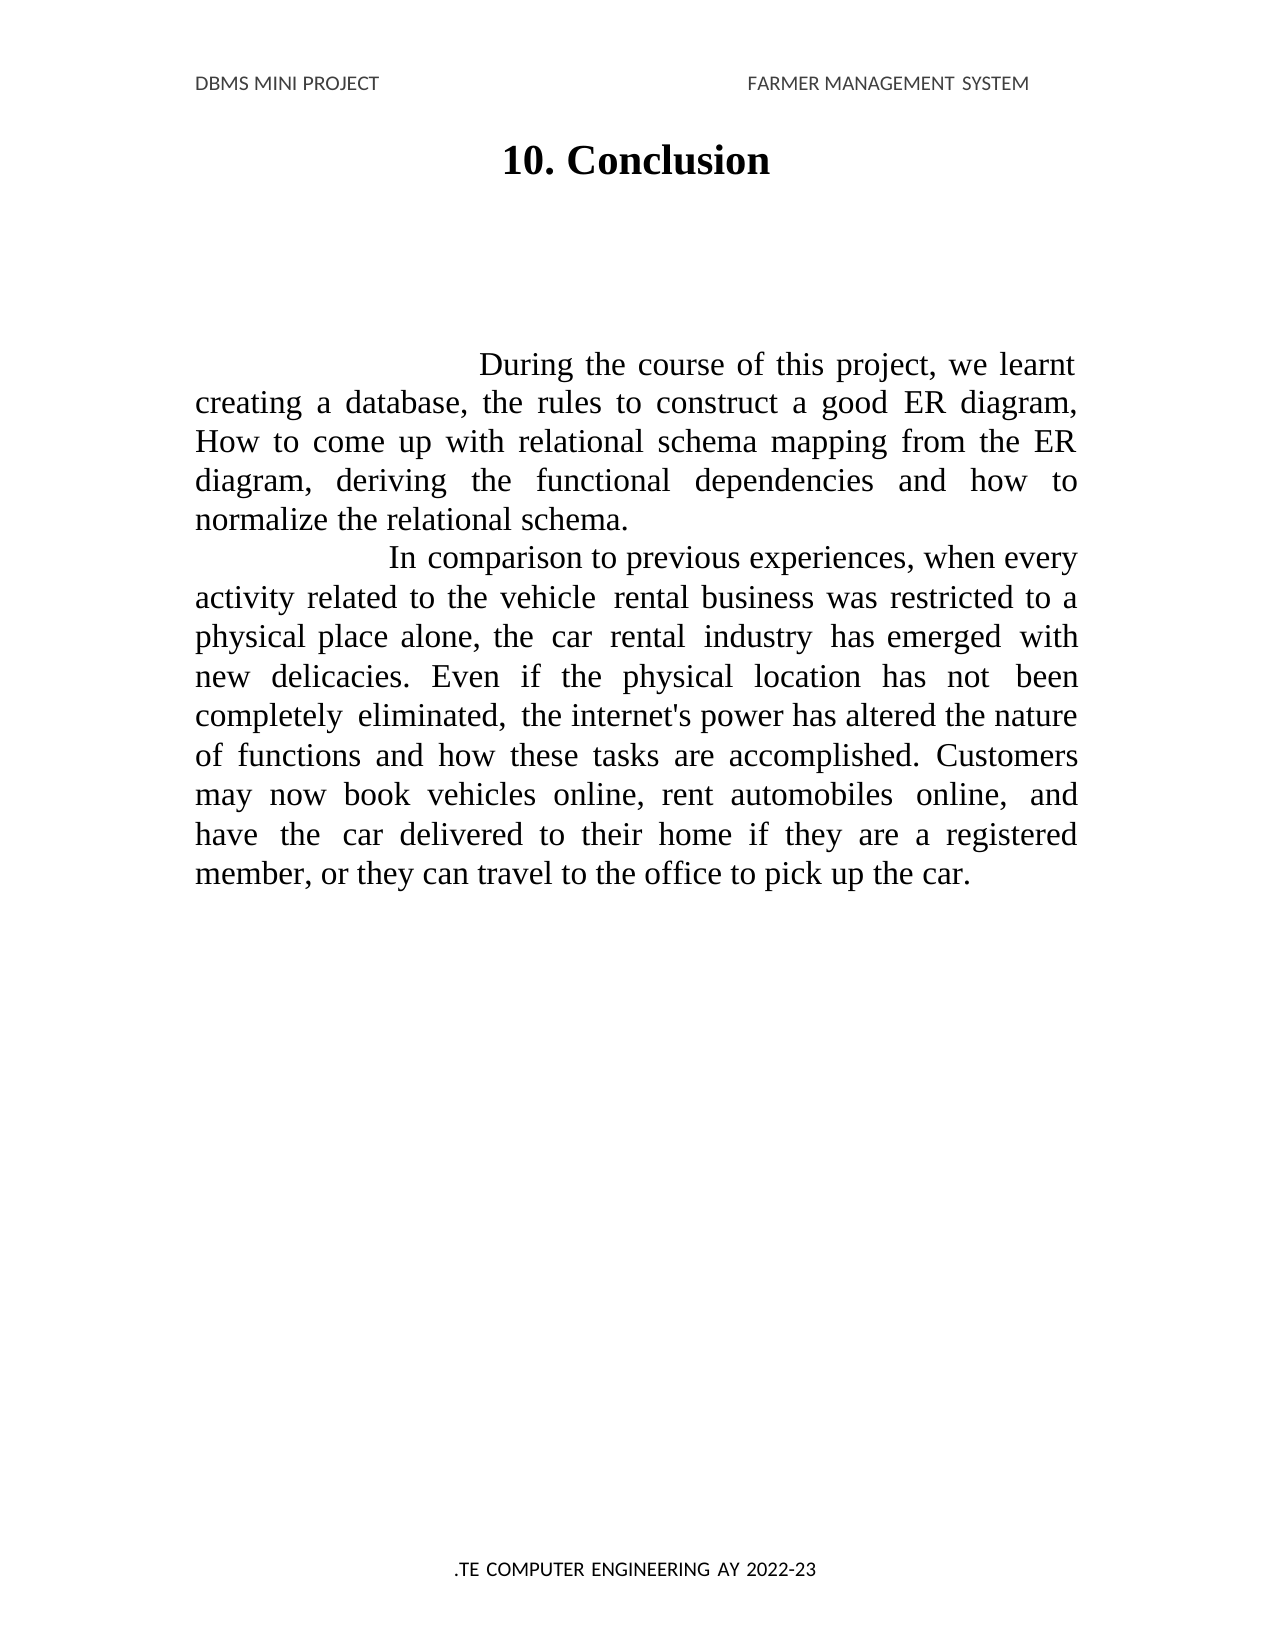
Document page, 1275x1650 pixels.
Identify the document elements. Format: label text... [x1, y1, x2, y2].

subtitle Conclusion [501, 135, 1162, 184]
text In comparison to previous experiences, when every activity related to the vehicle rental business was restricted to a physical place alone, the car rental industry has emerged with new delicacies. Even if the physical location has not been completely eliminated, the internet's power has altered the nature of functions and how these tasks are accomplished. Customers may now book vehicles online, rent automobiles online, and have the car delivered to their home if they are a registered member, or they can travel to the office to pick up the car. [195, 538, 1078, 892]
text During the course of this project, we learnt creating a database, the rules to construct a good ER diagram, How to come up with relational schema mapping from the ER diagram, deriving the functional dependencies and how to normalize the relational schema. [195, 344, 1078, 537]
